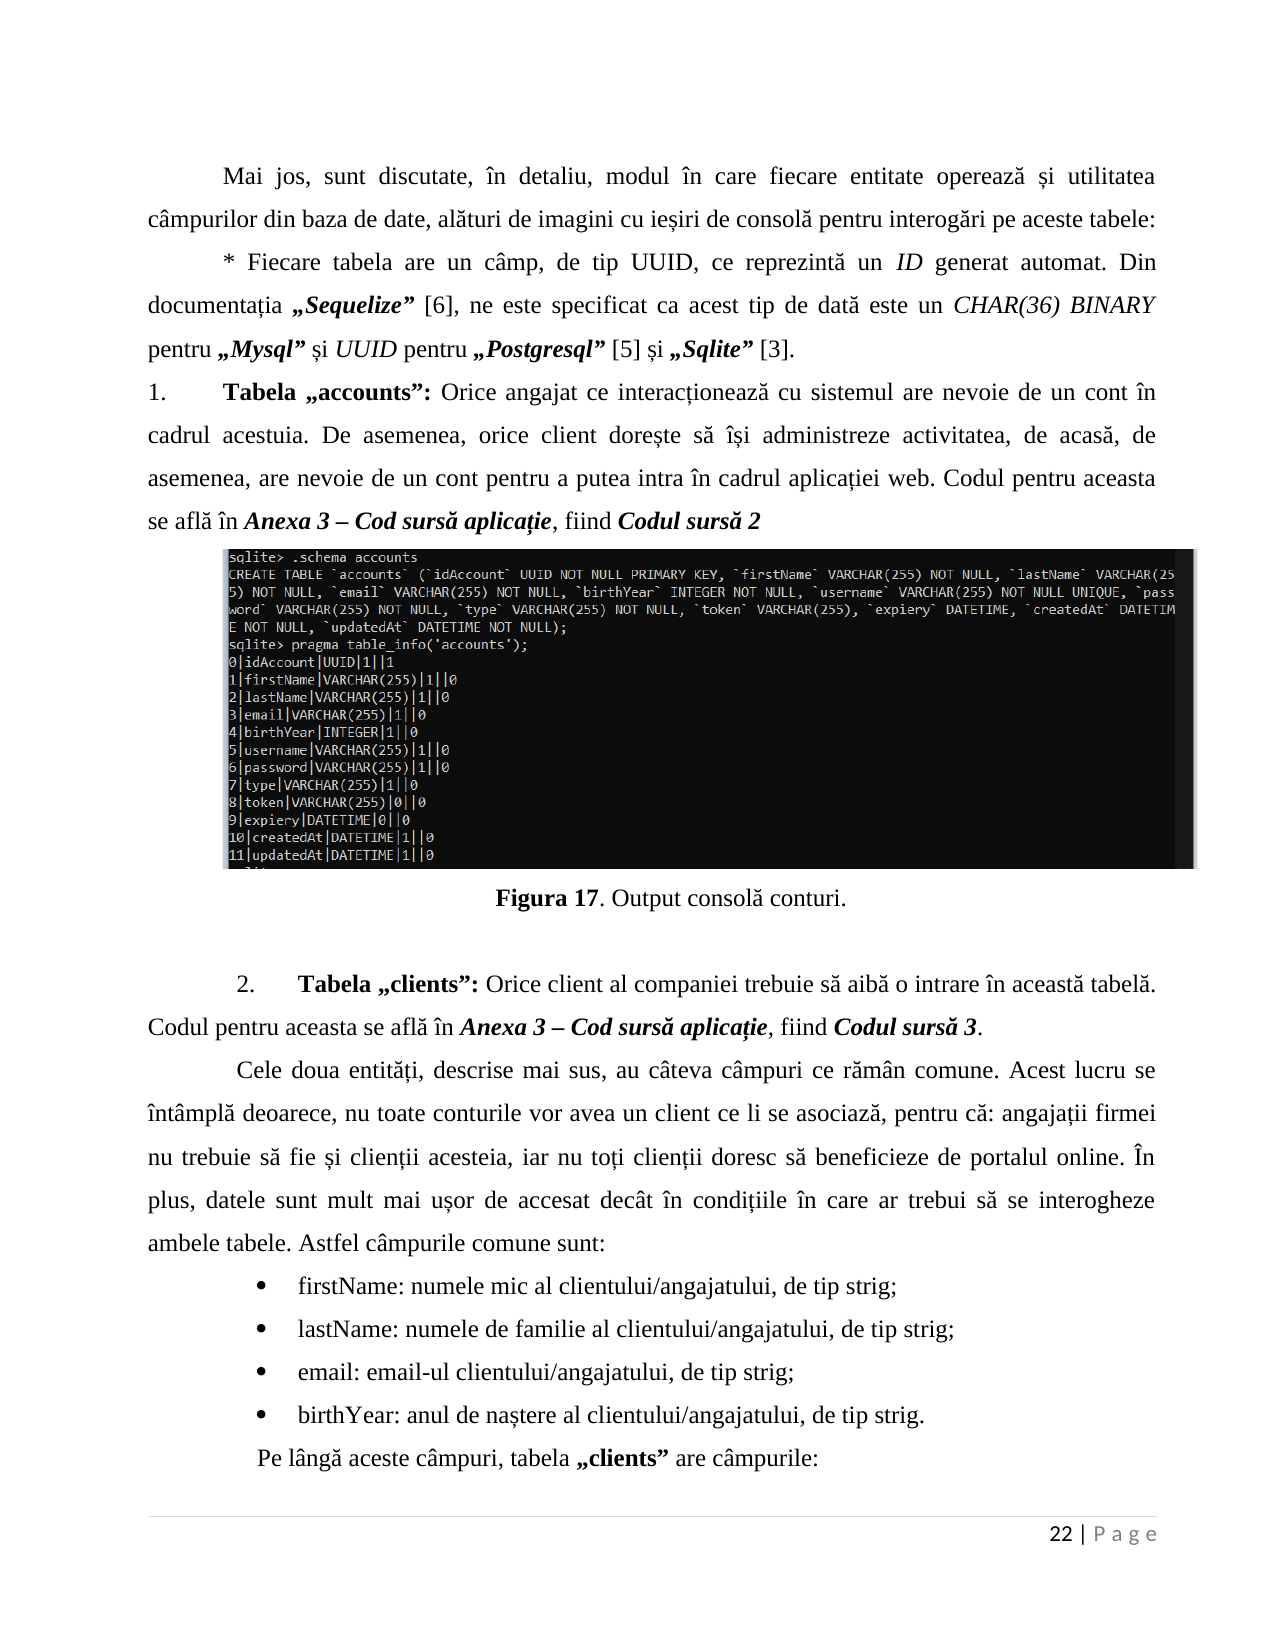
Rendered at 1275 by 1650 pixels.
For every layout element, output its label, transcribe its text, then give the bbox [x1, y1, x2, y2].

picture [222, 549, 1198, 869]
list email: email-ul clientului/angajatului, de tip strig; [222, 1357, 1157, 1386]
list birthYear: anul de naștere al clientului/angajatului, de tip strig. [222, 1400, 1157, 1429]
list Tabela „clients”: Orice client al companiei trebuie să aibă o intrare în această tabelă. Codul pentru aceasta se află în Anexa 3 – Cod sursă aplicație, fiind Codul sursă 3. [148, 969, 1157, 1041]
list firstName: numele mic al clientului/angajatului, de tip strig; [222, 1271, 1157, 1300]
list Tabela „accounts”: Orice angajat ce interacționează cu sistemul are nevoie de un cont în cadrul acestuia. De asemenea, orice client dorește să își administreze activitatea, de acasă, de asemenea, are nevoie de un cont pentru a putea intra în cadrul aplicației web. Codul pentru aceasta se află în Anexa 3 – Cod sursă aplicație, fiind Codul sursă 2 [148, 377, 1157, 535]
text * Fiecare tabela are un câmp, de tip UUID, ce reprezintă un ID generat automat. Din documentația „Sequelize”, ne este specificat ca acest tip de dată este un CHAR(36) BINARY pentru „Mysql” și UUID pentru „Postgresql” și „Sqlite”. [148, 247, 1157, 362]
text Cele doua entități, descrise mai sus, au câteva câmpuri ce rămân comune. Acest lucru se întâmplă deoarece, nu toate conturile vor avea un client ce li se asociază, pentru că: angajații firmei nu trebuie să fie și clienții acesteia, iar nu toți clienții doresc să beneficieze de portalul online. În plus, datele sunt mult mai ușor de accesat decât în condițiile în care ar trebui să se interogheze ambele tabele. Astfel câmpurile comune sunt: [148, 1055, 1157, 1257]
text Figura 17. Output consolă conturi. [185, 883, 1157, 912]
text Pe lângă aceste câmpuri, tabela „clients” are câmpurile: [222, 1443, 1157, 1472]
text Mai jos, sunt discutate, în detaliu, modul în care fiecare entitate operează și utilitatea câmpurilor din baza de date, alături de imagini cu ieșiri de consolă pentru interogări pe aceste tabele: [148, 161, 1157, 233]
list lastName: numele de familie al clientului/angajatului, de tip strig; [222, 1314, 1157, 1343]
